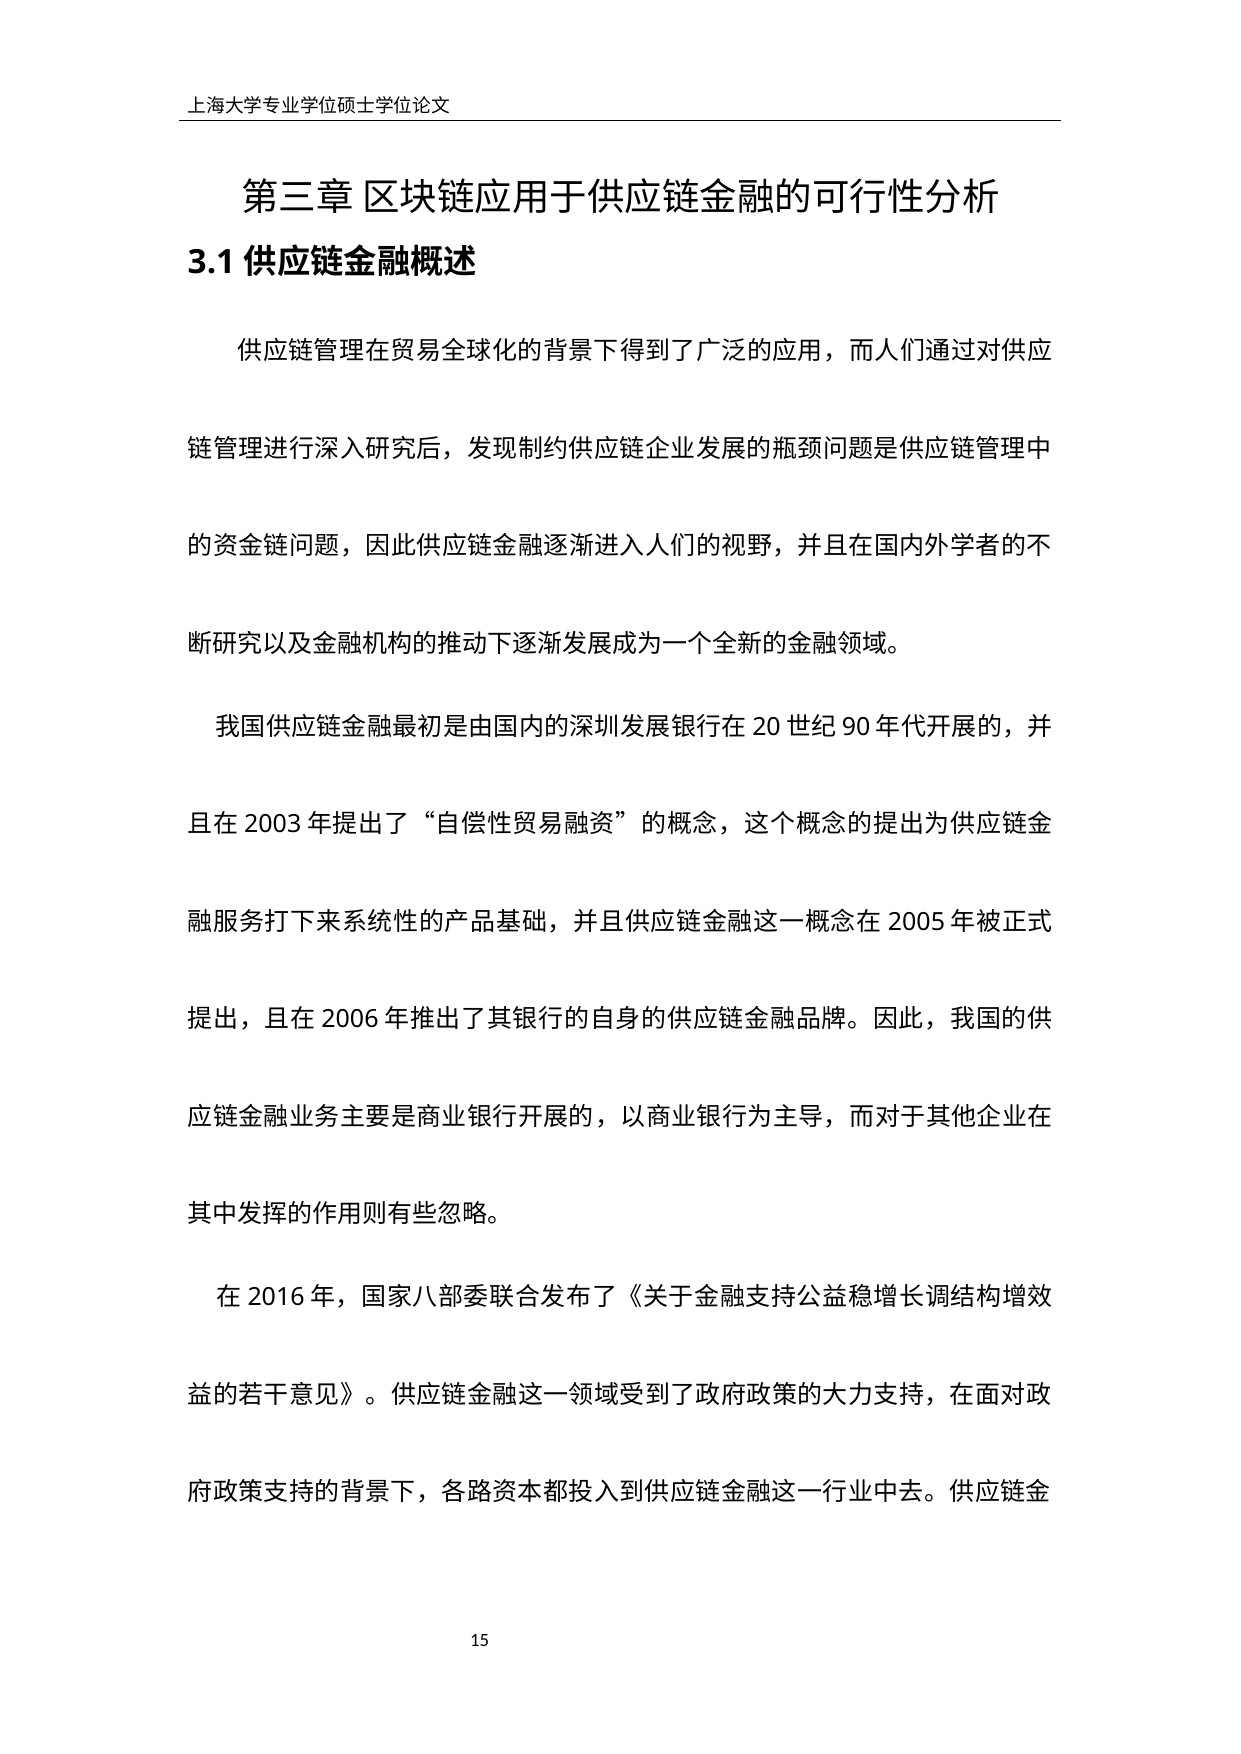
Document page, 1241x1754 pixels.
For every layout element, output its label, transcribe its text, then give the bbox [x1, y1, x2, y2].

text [187, 1262, 1053, 1522]
text 3.1 供应链金融概述 [187, 227, 1053, 292]
text 我国供应链金融最初是由国内的深圳发展银行在20世纪90年代开展的，并且在2003年提出了“自偿性贸易融资”的概念，这个概念的提出为供应链金融服务打下来系统性的产品基础，并且供应链金融这一概念在2005年被正式提出，且在2006年推出了其银行的自身的供应链金融品牌。因此，我国的供应链金融业务主要是商业银行开展的，以商业银行为主导，而对于其他企业在其中发挥的作用则有些忽略。 [187, 692, 1053, 1244]
list 第三章 区块链应用于供应链金融的可行性分析 [187, 162, 1053, 227]
text 供应链管理在贸易全球化的背景下得到了广泛的应用，而人们通过对供应链管理进行深入研究后，发现制约供应链企业发展的瓶颈问题是供应链管理中的资金链问题，因此供应链金融逐渐进入人们的视野，并且在国内外学者的不断研究以及金融机构的推动下逐渐发展成为一个全新的金融领域。 [187, 316, 1053, 674]
